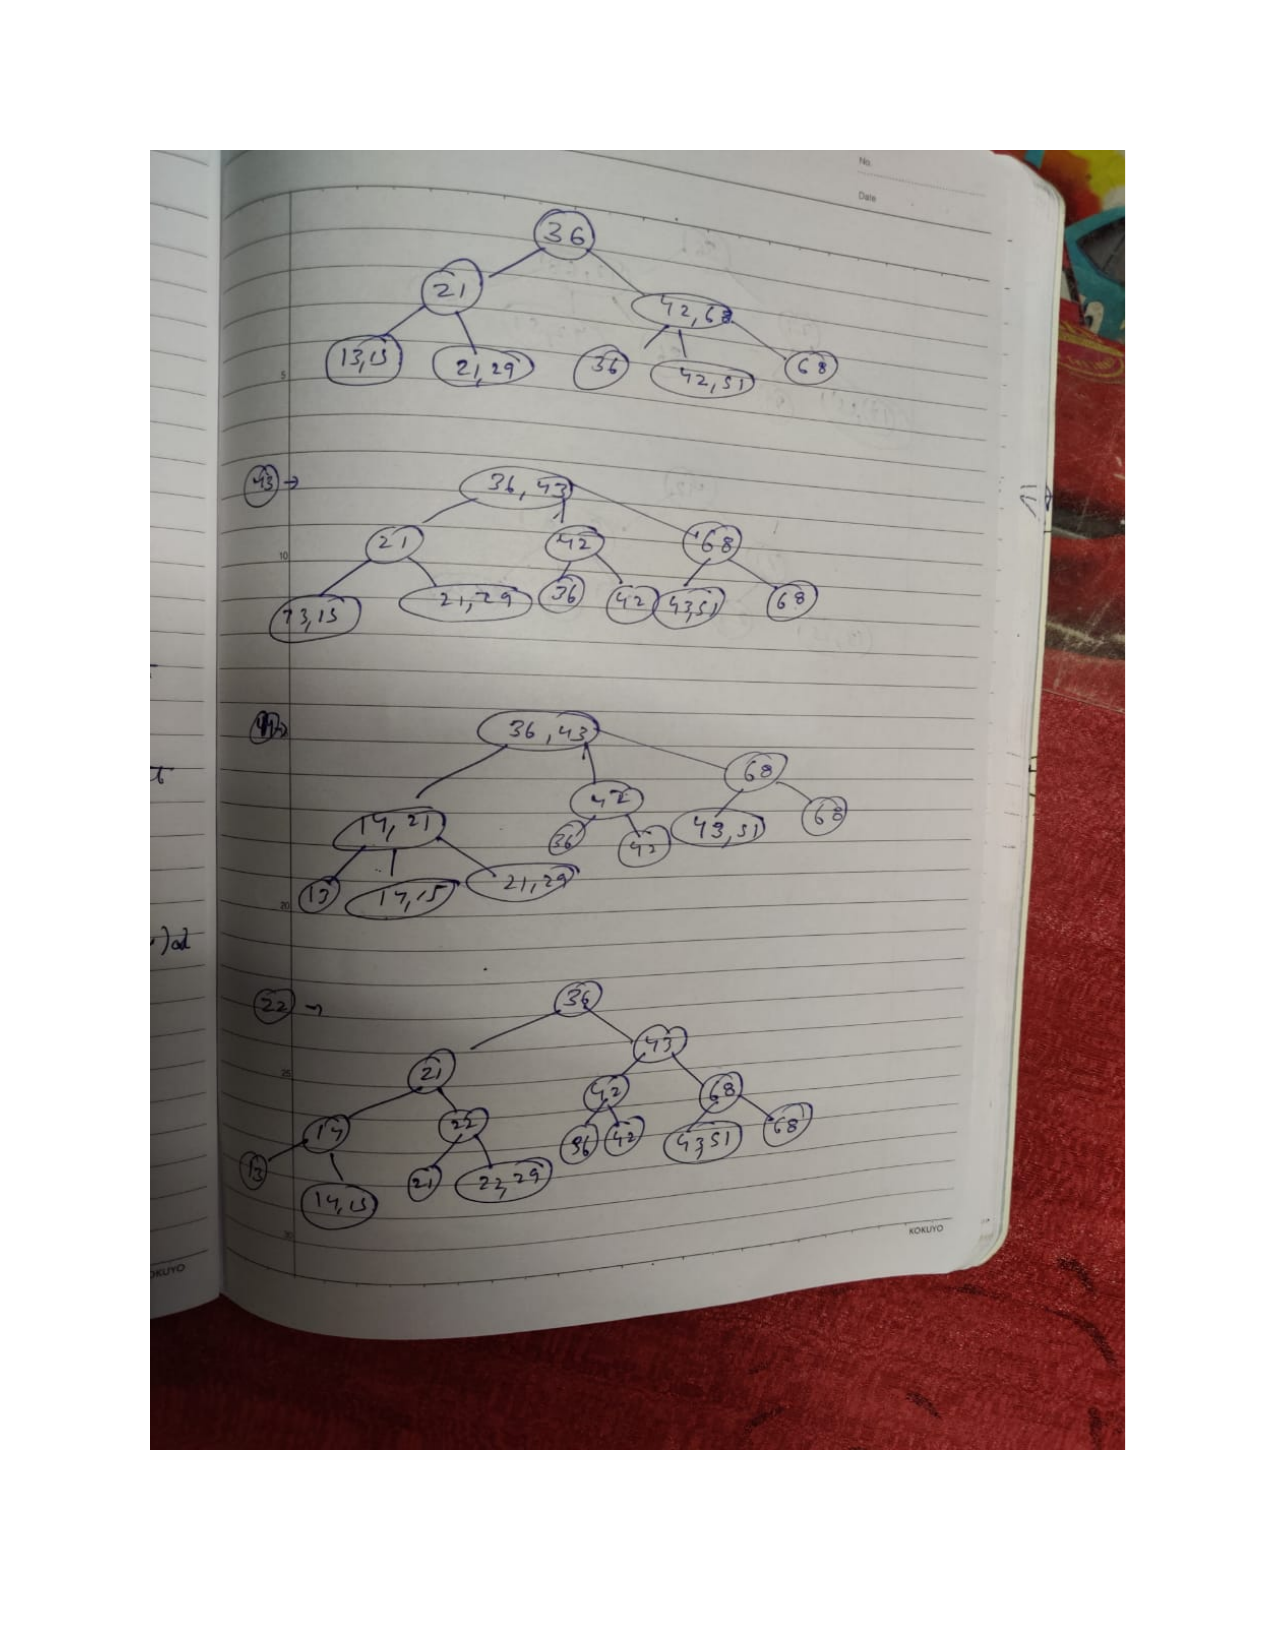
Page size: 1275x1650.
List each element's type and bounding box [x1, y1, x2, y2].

picture [150, 150, 1125, 1450]
